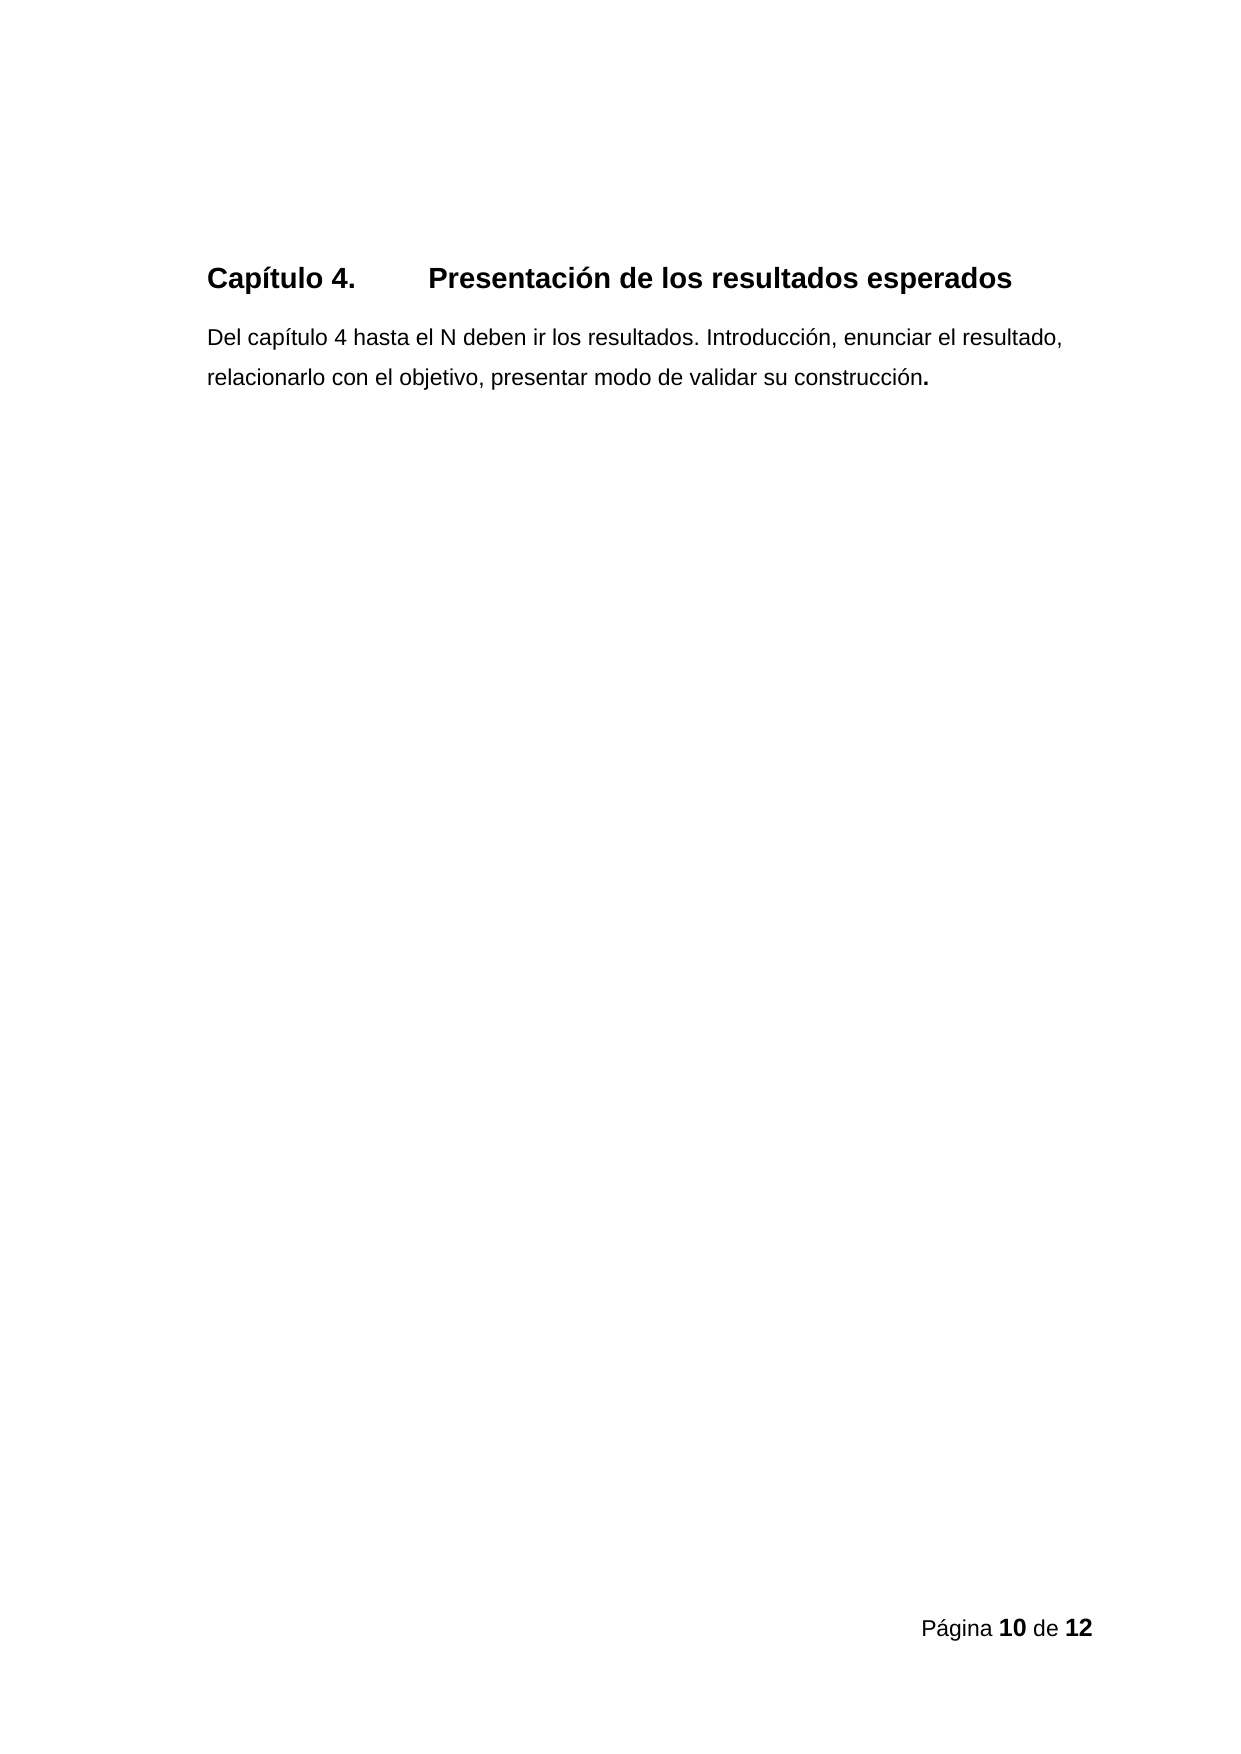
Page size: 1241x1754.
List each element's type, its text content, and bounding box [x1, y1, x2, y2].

subtitle Presentación de los resultados esperados [207, 261, 1092, 295]
text Del capítulo 4 hasta el N deben ir los resultados. Introducción, enunciar el resultado, relacionarlo con el objetivo, presentar modo de validar su construcción. [207, 324, 1092, 390]
